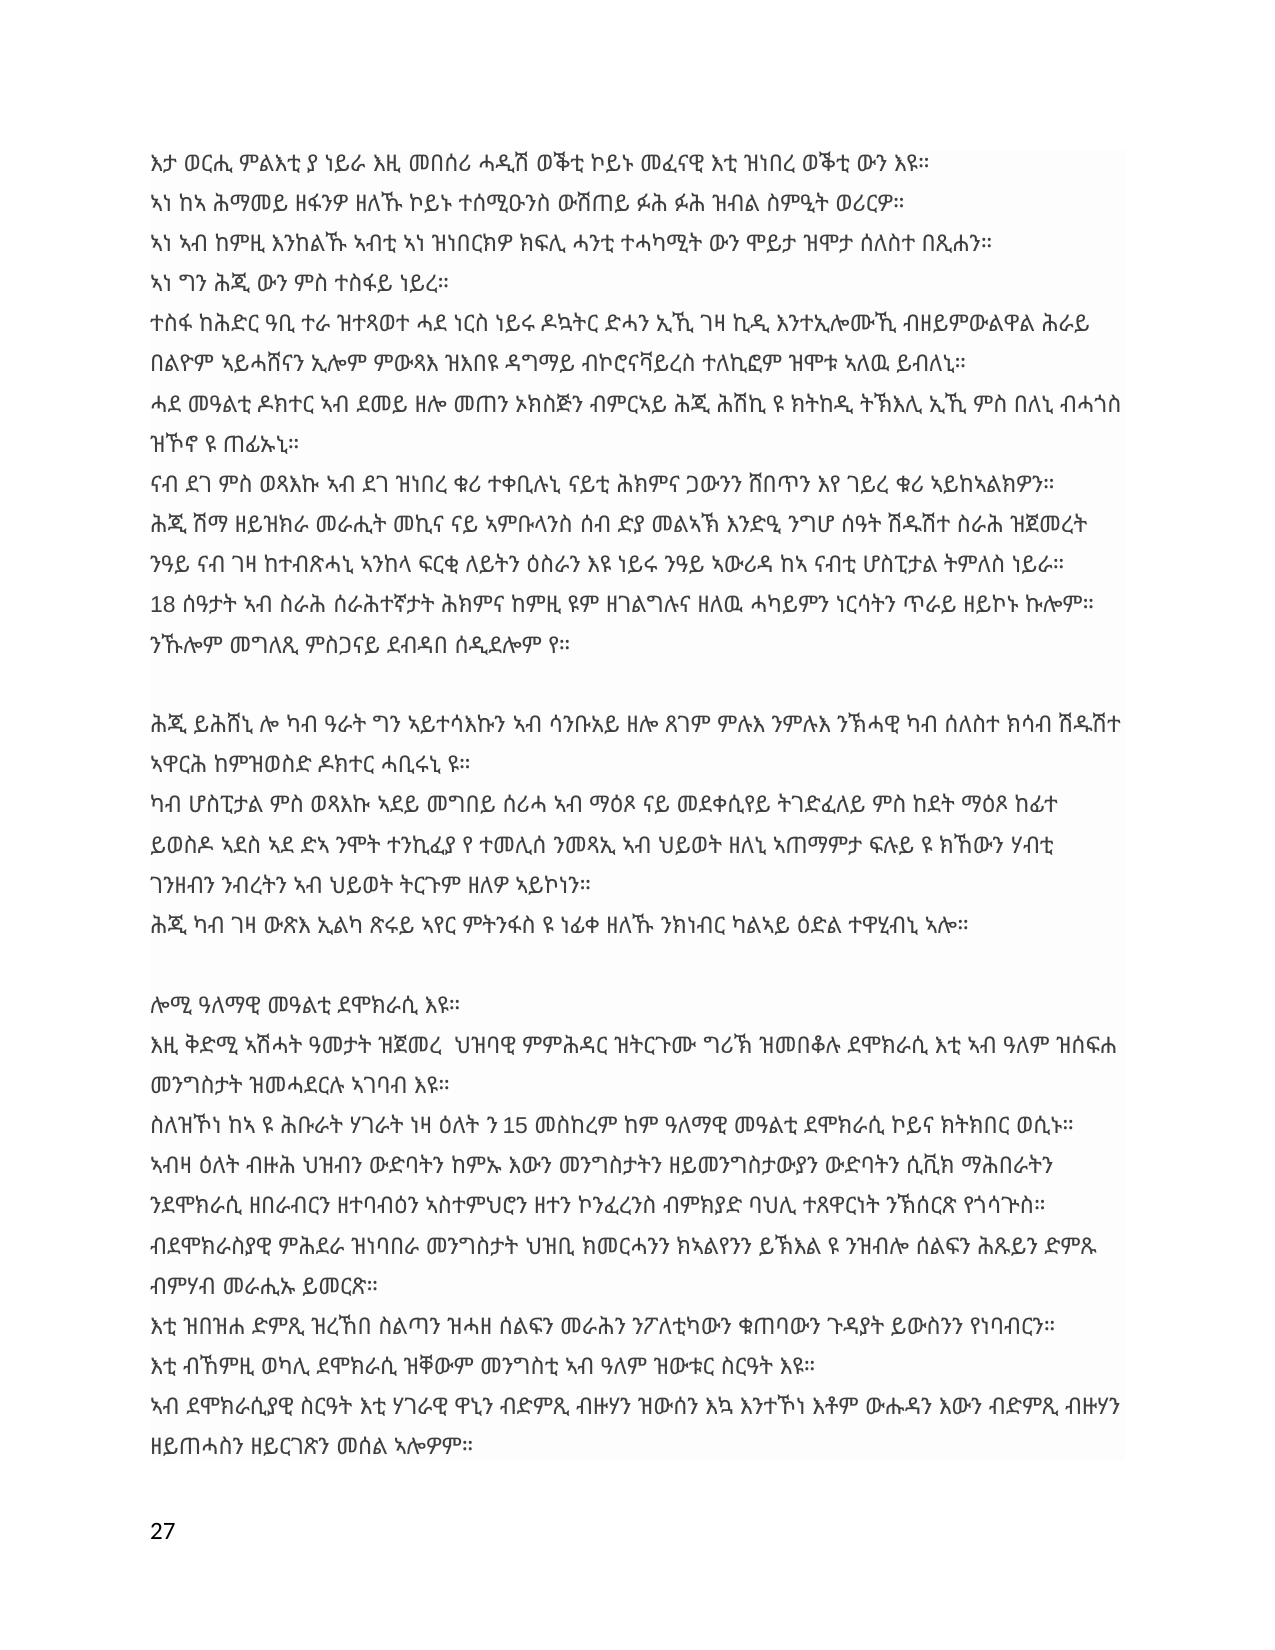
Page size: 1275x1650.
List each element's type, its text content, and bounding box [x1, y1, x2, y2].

text ሕጂ ሽማ ዘይዝክራ መራሒት መኪና ናይ ኣምቡላንስ ሰብ ድያ መልኣኽ እንድዒ ንግሆ ሰዓት ሽዱሽተ ስራሕ ዝጀመረት ንዓይ ናብ ገዛ ከተብጽሓኒ ኣንከላ ፍርቂ ለይትን ዕስራን እዩ ነይሩ ንዓይ ኣውሪዳ ከኣ ናብቲ ሆስፒታል ትምለስ ነይራ። [150, 511, 1125, 578]
text ኣነ ኣብ ከምዚ እንከልኹ ኣብቲ ኣነ ዝነበርክዎ ክፍሊ ሓንቲ ተሓካሚት ውን ሞይታ ዝሞታ ሰለስተ በጺሐን። [150, 230, 1125, 257]
text ስለዝኾነ ከኣ ዩ ሕቡራት ሃገራት ነዛ ዕለት ን15 መስከረም ከም ዓለማዊ መዓልቲ ደሞክራሲ ኮይና ክትክበር ወሲኑ። [150, 1112, 1125, 1139]
text ሕጂ ይሕሸኒ ሎ ካብ ዓራት ግን ኣይተሳእኩን ኣብ ሳንቡአይ ዘሎ ጸገም ምሉእ ንምሉእ ንኽሓዊ ካብ ሰለስተ ክሳብ ሽዱሽተ ኣዋርሕ ከምዝወስድ ዶክተር ሓቢሩኒ ዩ። [150, 711, 1125, 778]
text 18 ሰዓታት ኣብ ስራሕ ሰራሕተኛታት ሕክምና ከምዚ ዩም ዘገልግሉና ዘለዉ ሓካይምን ነርሳትን ጥራይ ዘይኮኑ ኩሎም። [150, 591, 1125, 618]
text ኣነ ግን ሕጂ ውን ምስ ተስፋይ ነይረ። [150, 270, 1125, 297]
text ኣነ ከኣ ሕማመይ ዘፋንዎ ዘለኹ ኮይኑ ተሰሚዑንስ ውሽጠይ ፉሕ ፉሕ ዝብል ስምዒት ወሪርዎ። [150, 190, 1125, 217]
text ንኹሎም መግለጺ ምስጋናይ ደብዳበ ሰዲደሎም የ። [150, 632, 1125, 658]
text ብደሞክራስያዊ ምሕደራ ዝነባበራ መንግስታት ህዝቢ ክመርሓንን ክኣልየንን ይኽእል ዩ ንዝብሎ ሰልፍን ሕጹይን ድምጹ ብምሃብ መራሒኡ ይመርጽ። [150, 1233, 1125, 1300]
text ካብ ሆስፒታል ምስ ወጻእኩ ኣደይ መግበይ ሰሪሓ ኣብ ማዕጾ ናይ መደቀሲየይ ትገድፈለይ ምስ ከደት ማዕጾ ከፊተ ይወስዶ ኣደስ ኣደ ድኣ ንሞት ተንኪፈያ የ ተመሊሰ ንመጻኢ ኣብ ህይወት ዘለኒ ኣጠማምታ ፍሉይ ዩ ክኸውን ሃብቲ ገንዘብን ንብረትን ኣብ ህይወት ትርጉም ዘለዎ ኣይኮነን። [150, 792, 1125, 899]
text ሎሚ ዓለማዊ መዓልቲ ደሞክራሲ እዩ። [150, 992, 1125, 1018]
text ሓደ መዓልቲ ዶክተር ኣብ ደመይ ዘሎ መጠን ኦክስጅን ብምርኣይ ሕጂ ሕሽኪ ዩ ክትከዲ ትኽእሊ ኢኺ ምስ በለኒ ብሓጎስ ዝኾኖ ዩ ጠፊኡኒ። [150, 391, 1125, 458]
text ኣብ ደሞክራሲያዊ ስርዓት እቲ ሃገራዊ ዋኒን ብድምጺ ብዙሃን ዝውሰን እኳ እንተኾነ እቶም ውሑዳን እውን ብድምጺ ብዙሃን ዘይጠሓስን ዘይርገጽን መሰል ኣሎዎም። [150, 1393, 1125, 1460]
text ተስፋ ከሕድር ዓቢ ተራ ዝተጻወተ ሓደ ነርስ ነይሩ ዶኳትር ድሓን ኢኺ ገዛ ኪዲ እንተኢሎሙኺ ብዘይምውልዋል ሕራይ በልዮም ኣይሓሸናን ኢሎም ምውጻእ ዝእበዩ ዳግማይ ብኮሮናቫይረስ ተለኪፎም ዝሞቱ ኣለዉ ይብለኒ። [150, 310, 1125, 377]
text ሕጂ ካብ ገዛ ውጽእ ኢልካ ጽሩይ ኣየር ምትንፋስ ዩ ነፊቀ ዘለኹ ንክነብር ካልኣይ ዕድል ተዋሂብኒ ኣሎ። [150, 912, 1125, 939]
text እቲ ዝበዝሐ ድምጺ ዝረኸበ ስልጣን ዝሓዘ ሰልፍን መራሕን ንፖለቲካውን ቁጠባውን ጉዳያት ይውስንን የነባብርን። [150, 1313, 1125, 1340]
text ኣብዛ ዕለት ብዙሕ ህዝብን ውድባትን ከምኡ እውን መንግስታትን ዘይመንግስታውያን ውድባትን ሲቪክ ማሕበራትን ንደሞክራሲ ዘበራብርን ዘተባብዕን ኣስተምህሮን ዘተን ኮንፈረንስ ብምክያድ ባህሊ ተጸዋርነት ንኽሰርጽ የጎሳጕስ። [150, 1152, 1125, 1219]
text እቲ ብኸምዚ ወካሊ ደሞክራሲ ዝቐውም መንግስቲ ኣብ ዓለም ዝውቱር ስርዓት እዩ። [150, 1353, 1125, 1380]
text እታ ወርሒ ምልእቲ ያ ነይራ እዚ መበሰሪ ሓዲሽ ወቕቲ ኮይኑ መፈናዊ እቲ ዝነበረ ወቕቲ ውን እዩ። [150, 150, 1125, 177]
text እዚ ቅድሚ ኣሽሓት ዓመታት ዝጀመረ ህዝባዊ ምምሕዳር ዝትርጉሙ ግሪኽ ዝመበቆሉ ደሞክራሲ እቲ ኣብ ዓለም ዝሰፍሐ መንግስታት ዝመሓደርሉ ኣገባብ እዩ። [150, 1032, 1125, 1099]
text ናብ ደገ ምስ ወጻእኩ ኣብ ደገ ዝነበረ ቁሪ ተቀቢሉኒ ናይቲ ሕክምና ጋውንን ሸበጥን እየ ገይረ ቁሪ ኣይከኣልክዎን። [150, 471, 1125, 498]
